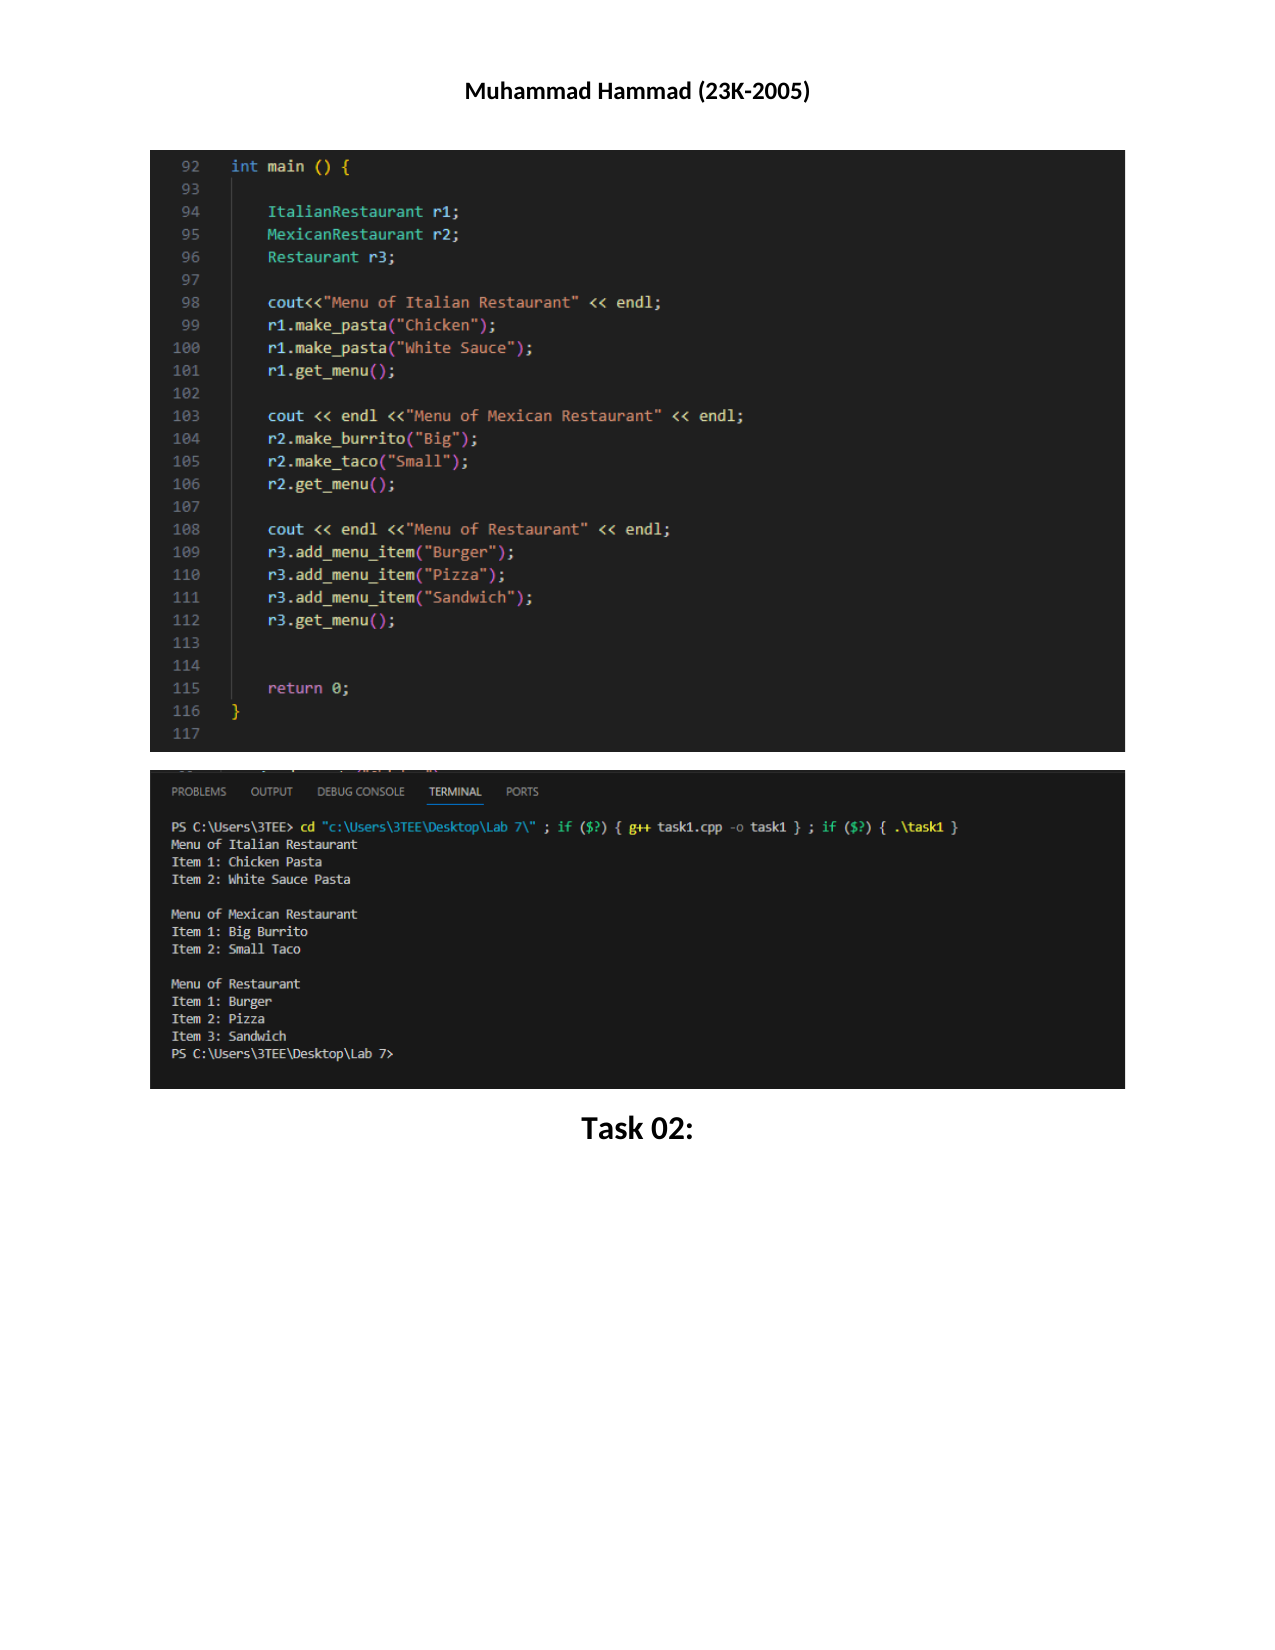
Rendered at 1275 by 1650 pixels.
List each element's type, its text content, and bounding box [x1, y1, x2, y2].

picture [150, 770, 1125, 1089]
picture [150, 150, 1125, 752]
text Task 02: [150, 1107, 1125, 1148]
